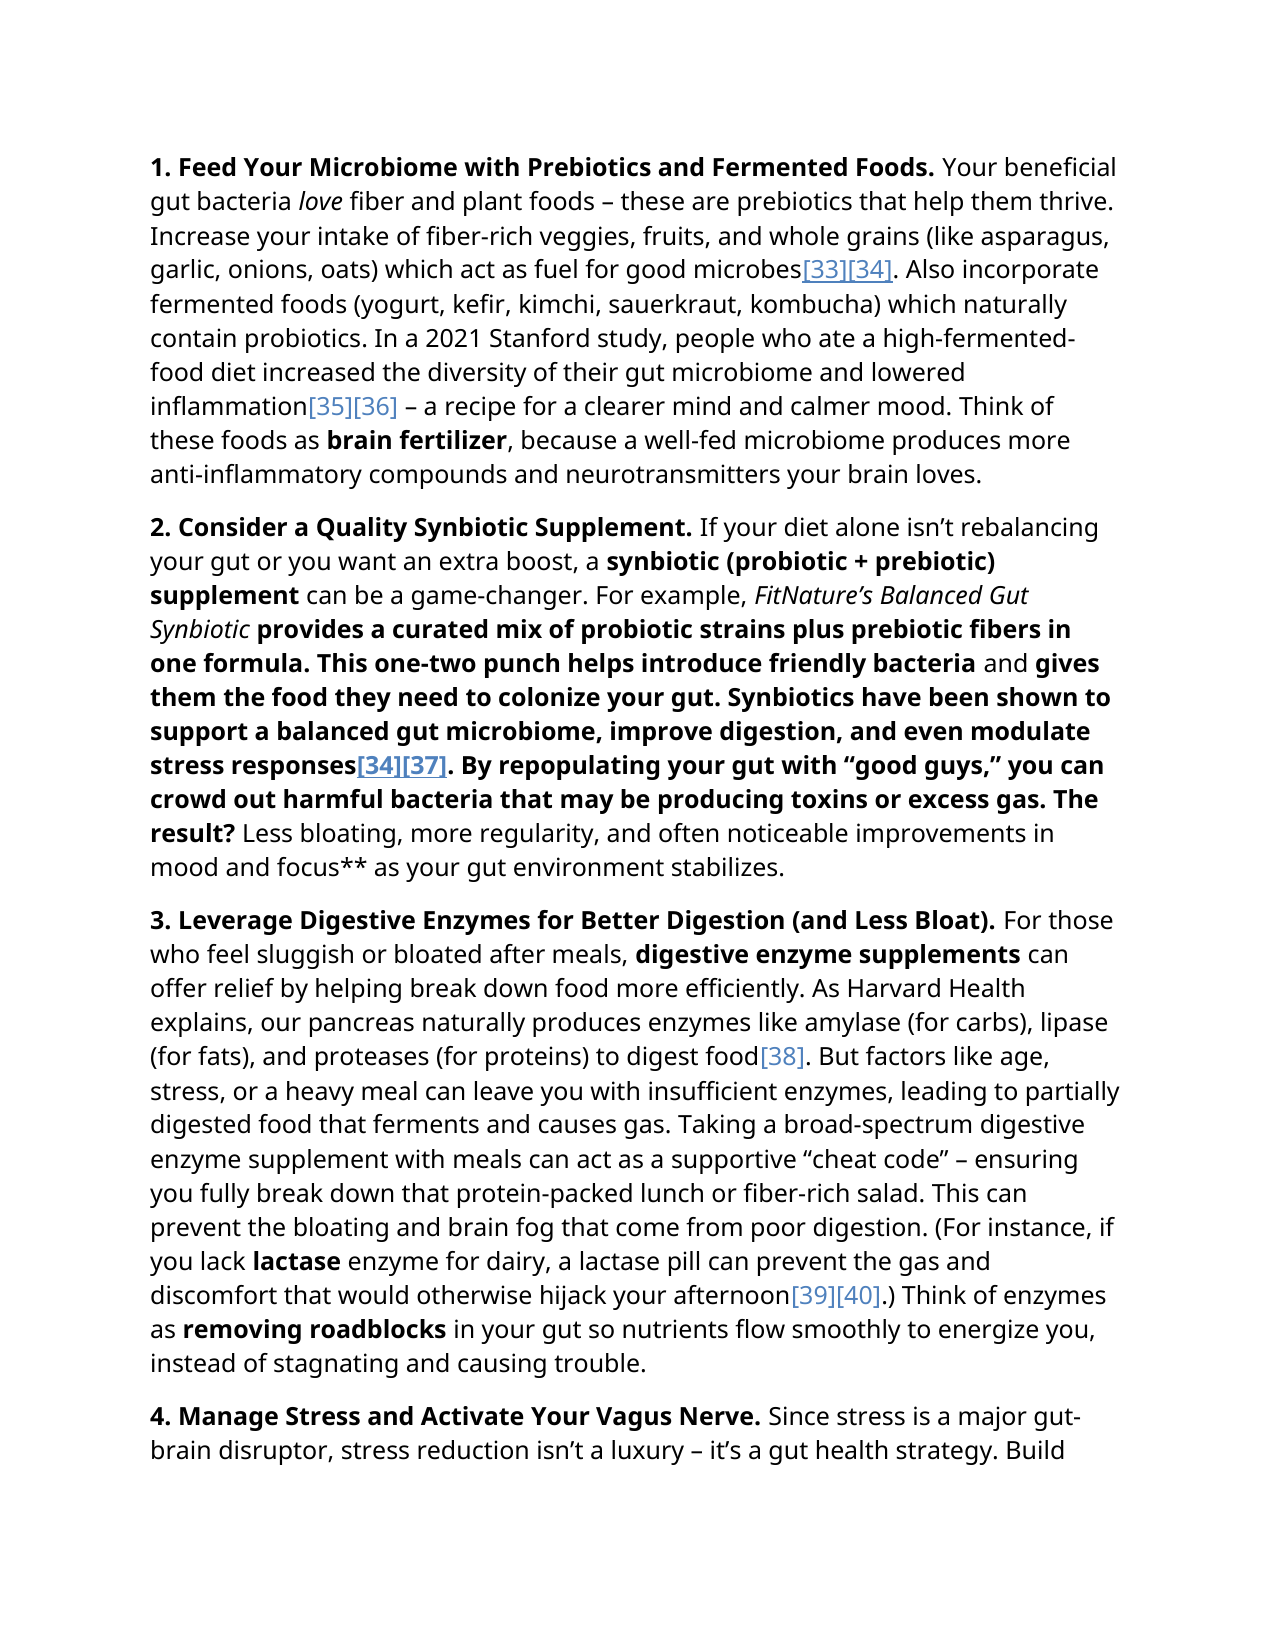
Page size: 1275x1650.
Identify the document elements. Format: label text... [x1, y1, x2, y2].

text 1. Feed Your Microbiome with Prebiotics and Fermented Foods. Your beneficial gut bacteria love fiber and plant foods – these are prebiotics that help them thrive. Increase your intake of fiber-rich veggies, fruits, and whole grains (like asparagus, garlic, onions, oats) which act as fuel for good microbes[33][34]. Also incorporate fermented foods (yogurt, kefir, kimchi, sauerkraut, kombucha) which naturally contain probiotics. In a 2021 Stanford study, people who ate a high-fermented-food diet increased the diversity of their gut microbiome and lowered inflammation[35][36] – a recipe for a clearer mind and calmer mood. Think of these foods as brain fertilizer, because a well-fed microbiome produces more anti-inflammatory compounds and neurotransmitters your brain loves. [150, 150, 1125, 491]
text 2. Consider a Quality Synbiotic Supplement. If your diet alone isn’t rebalancing your gut or you want an extra boost, a synbiotic (probiotic + prebiotic) supplement can be a game-changer. For example, FitNature’s Balanced Gut Synbiotic provides a curated mix of probiotic strains plus prebiotic fibers in one formula. This one-two punch helps introduce friendly bacteria and gives them the food they need to colonize your gut. Synbiotics have been shown to support a balanced gut microbiome, improve digestion, and even modulate stress responses[34][37]. By repopulating your gut with “good guys,” you can crowd out harmful bacteria that may be producing toxins or excess gas. The result? Less bloating, more regularity, and often noticeable improvements in mood and focus** as your gut environment stabilizes. [150, 509, 1125, 884]
text 3. Leverage Digestive Enzymes for Better Digestion (and Less Bloat). For those who feel sluggish or bloated after meals, digestive enzyme supplements can offer relief by helping break down food more efficiently. As Harvard Health explains, our pancreas naturally produces enzymes like amylase (for carbs), lipase (for fats), and proteases (for proteins) to digest food[38]. But factors like age, stress, or a heavy meal can leave you with insufficient enzymes, leading to partially digested food that ferments and causes gas. Taking a broad-spectrum digestive enzyme supplement with meals can act as a supportive “cheat code” – ensuring you fully break down that protein-packed lunch or fiber-rich salad. This can prevent the bloating and brain fog that come from poor digestion. (For instance, if you lack lactase enzyme for dairy, a lactase pill can prevent the gas and discomfort that would otherwise hijack your afternoon[39][40].) Think of enzymes as removing roadblocks in your gut so nutrients flow smoothly to energize you, instead of stagnating and causing trouble. [150, 903, 1125, 1380]
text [150, 1398, 1125, 1467]
